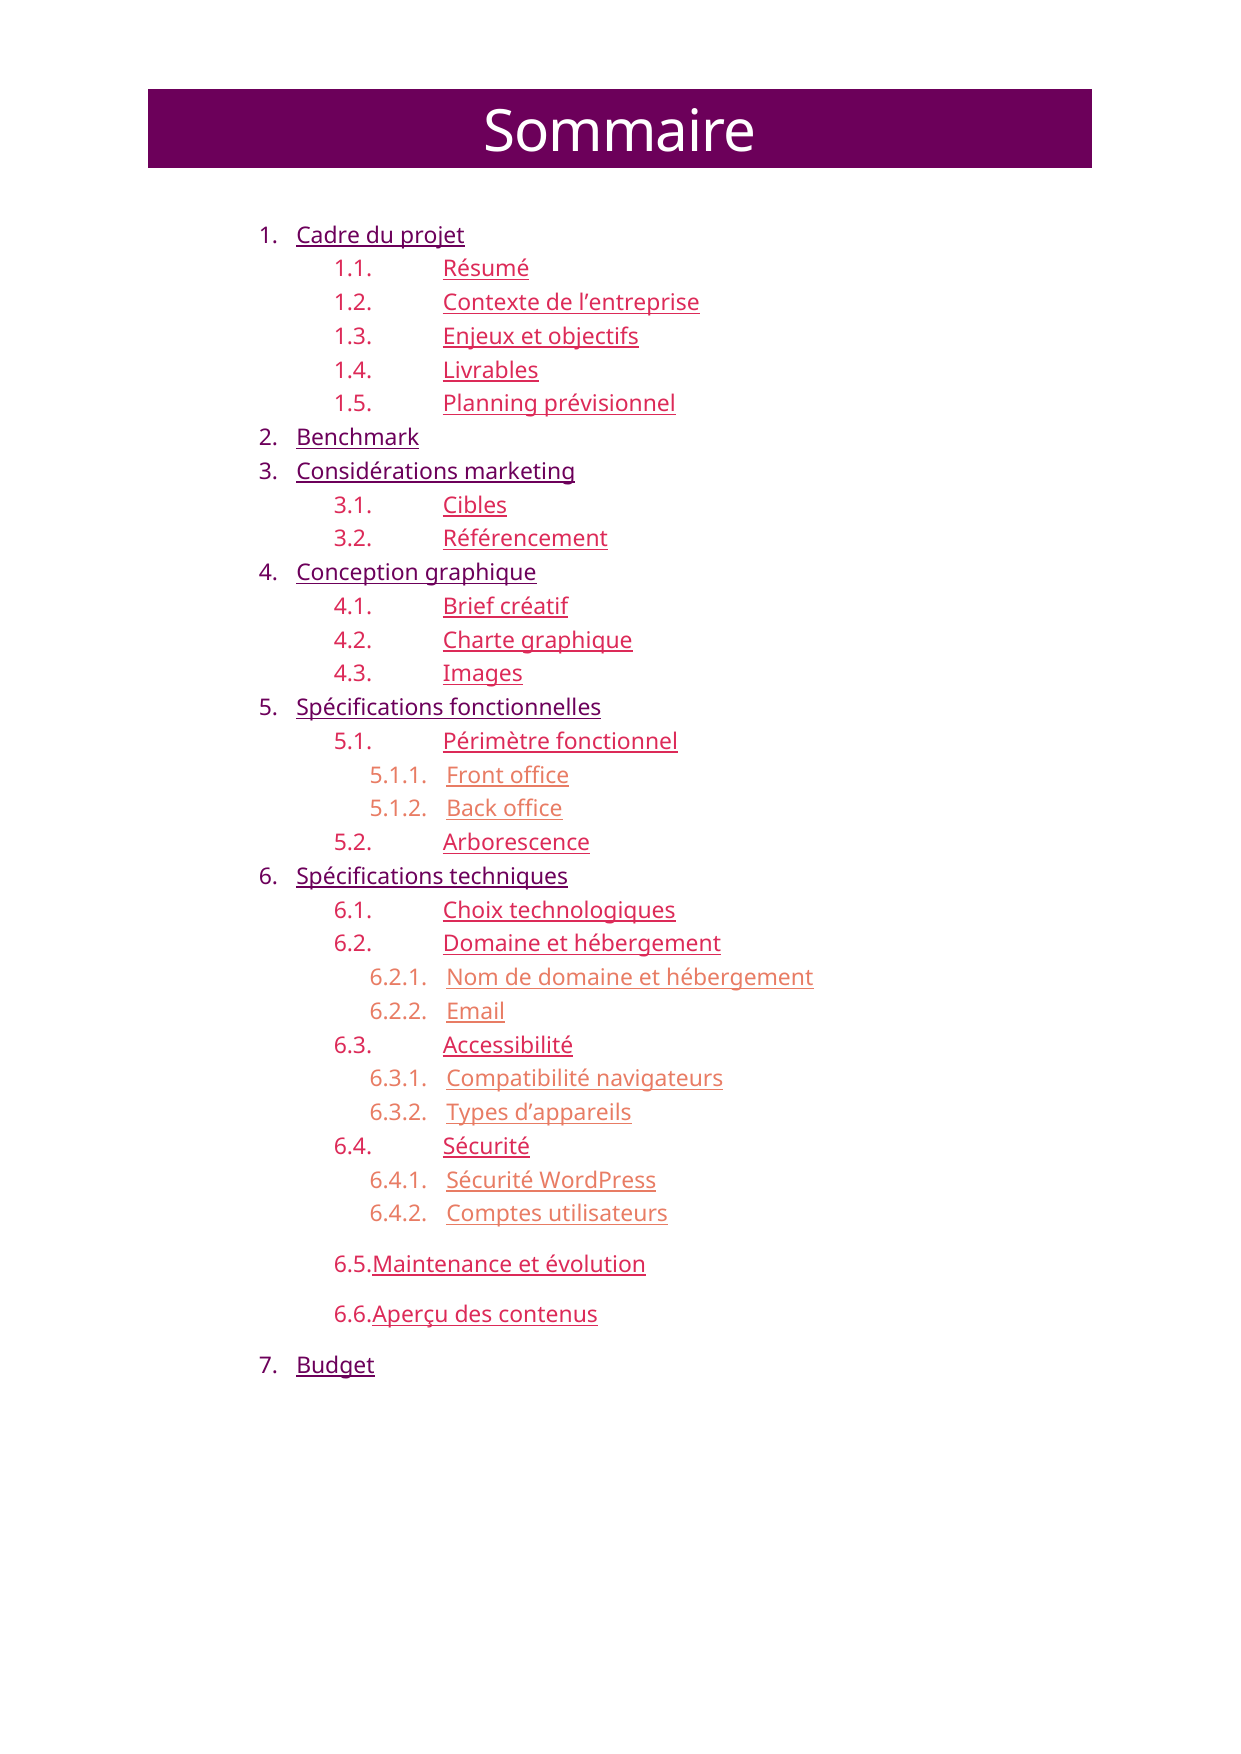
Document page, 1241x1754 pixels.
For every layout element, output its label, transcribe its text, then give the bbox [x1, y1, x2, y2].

text 6.5.Maintenance et évolution [333, 1248, 1092, 1279]
title Sommaire [148, 89, 1092, 168]
list Spécifications fonctionnelles [258, 691, 1092, 722]
list Budget [258, 1348, 1092, 1380]
list Email [427, 995, 1092, 1026]
text 6.6.Aperçu des contenus [333, 1298, 1092, 1329]
list Sécurité [333, 1130, 1092, 1161]
list Back office [427, 792, 1092, 823]
list Enjeux et objectifs [333, 320, 1092, 351]
list Planning prévisionnel [333, 387, 1092, 418]
list Spécifications techniques [258, 860, 1092, 891]
list Images [333, 657, 1092, 688]
list Nom de domaine et hébergement [427, 961, 1092, 992]
list Choix technologiques [333, 893, 1092, 925]
list Cadre du projet [258, 218, 1092, 250]
list Comptes utilisateurs [427, 1197, 1092, 1228]
list Compatibilité navigateurs [427, 1062, 1092, 1093]
list Charte graphique [333, 623, 1092, 655]
list Front office [427, 758, 1092, 790]
list Cibles [333, 488, 1092, 520]
list Résumé [333, 252, 1092, 283]
list Benchmark [258, 421, 1092, 452]
list Sécurité WordPress [427, 1163, 1092, 1195]
list Périmètre fonctionnel [333, 725, 1092, 756]
list Conception graphique [258, 556, 1092, 587]
list Référencement [333, 522, 1092, 553]
list Domaine et hébergement [333, 927, 1092, 958]
list Livrables [333, 353, 1092, 385]
list Types d’appareils [427, 1096, 1092, 1127]
list Arborescence [333, 826, 1092, 857]
list Brief créatif [333, 590, 1092, 621]
list Accessibilité [333, 1028, 1092, 1060]
list Contexte de l’entreprise [333, 286, 1092, 317]
list Considérations marketing [258, 455, 1092, 486]
